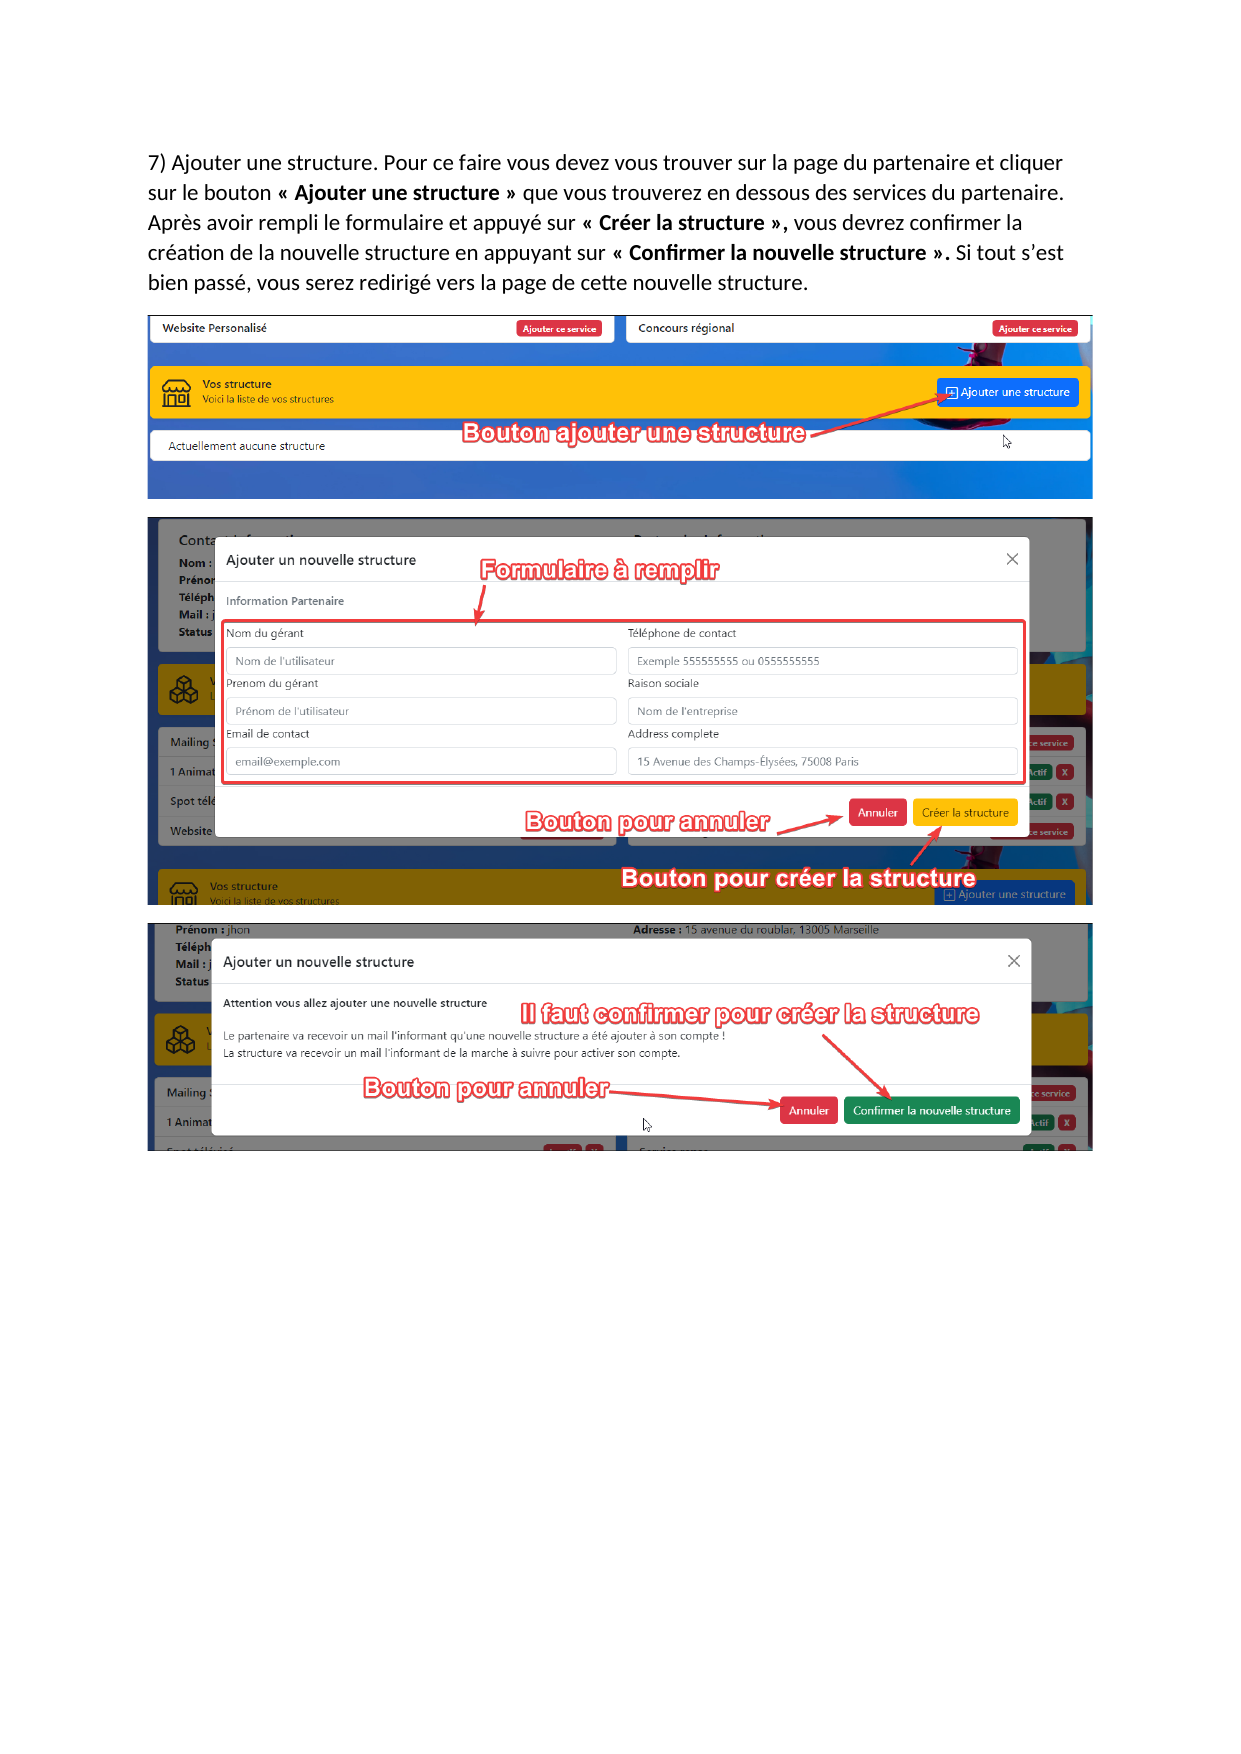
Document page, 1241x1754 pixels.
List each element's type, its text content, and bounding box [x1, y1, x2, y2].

picture [147, 315, 1093, 499]
text 7) Ajouter une structure. Pour ce faire vous devez vous trouver sur la page du partenaire et cliquer sur le bouton « Ajouter une structure » que vous trouverez en dessous des services du partenaire. Après avoir rempli le formulaire et appuyé sur « Créer la structure », vous devrez confirmer la création de la nouvelle structure en appuyant sur « Confirmer la nouvelle structure ». Si tout s’est bien passé, vous serez redirigé vers la page de cette nouvelle structure. [148, 148, 1093, 296]
picture [147, 517, 1093, 905]
picture [147, 923, 1093, 1151]
